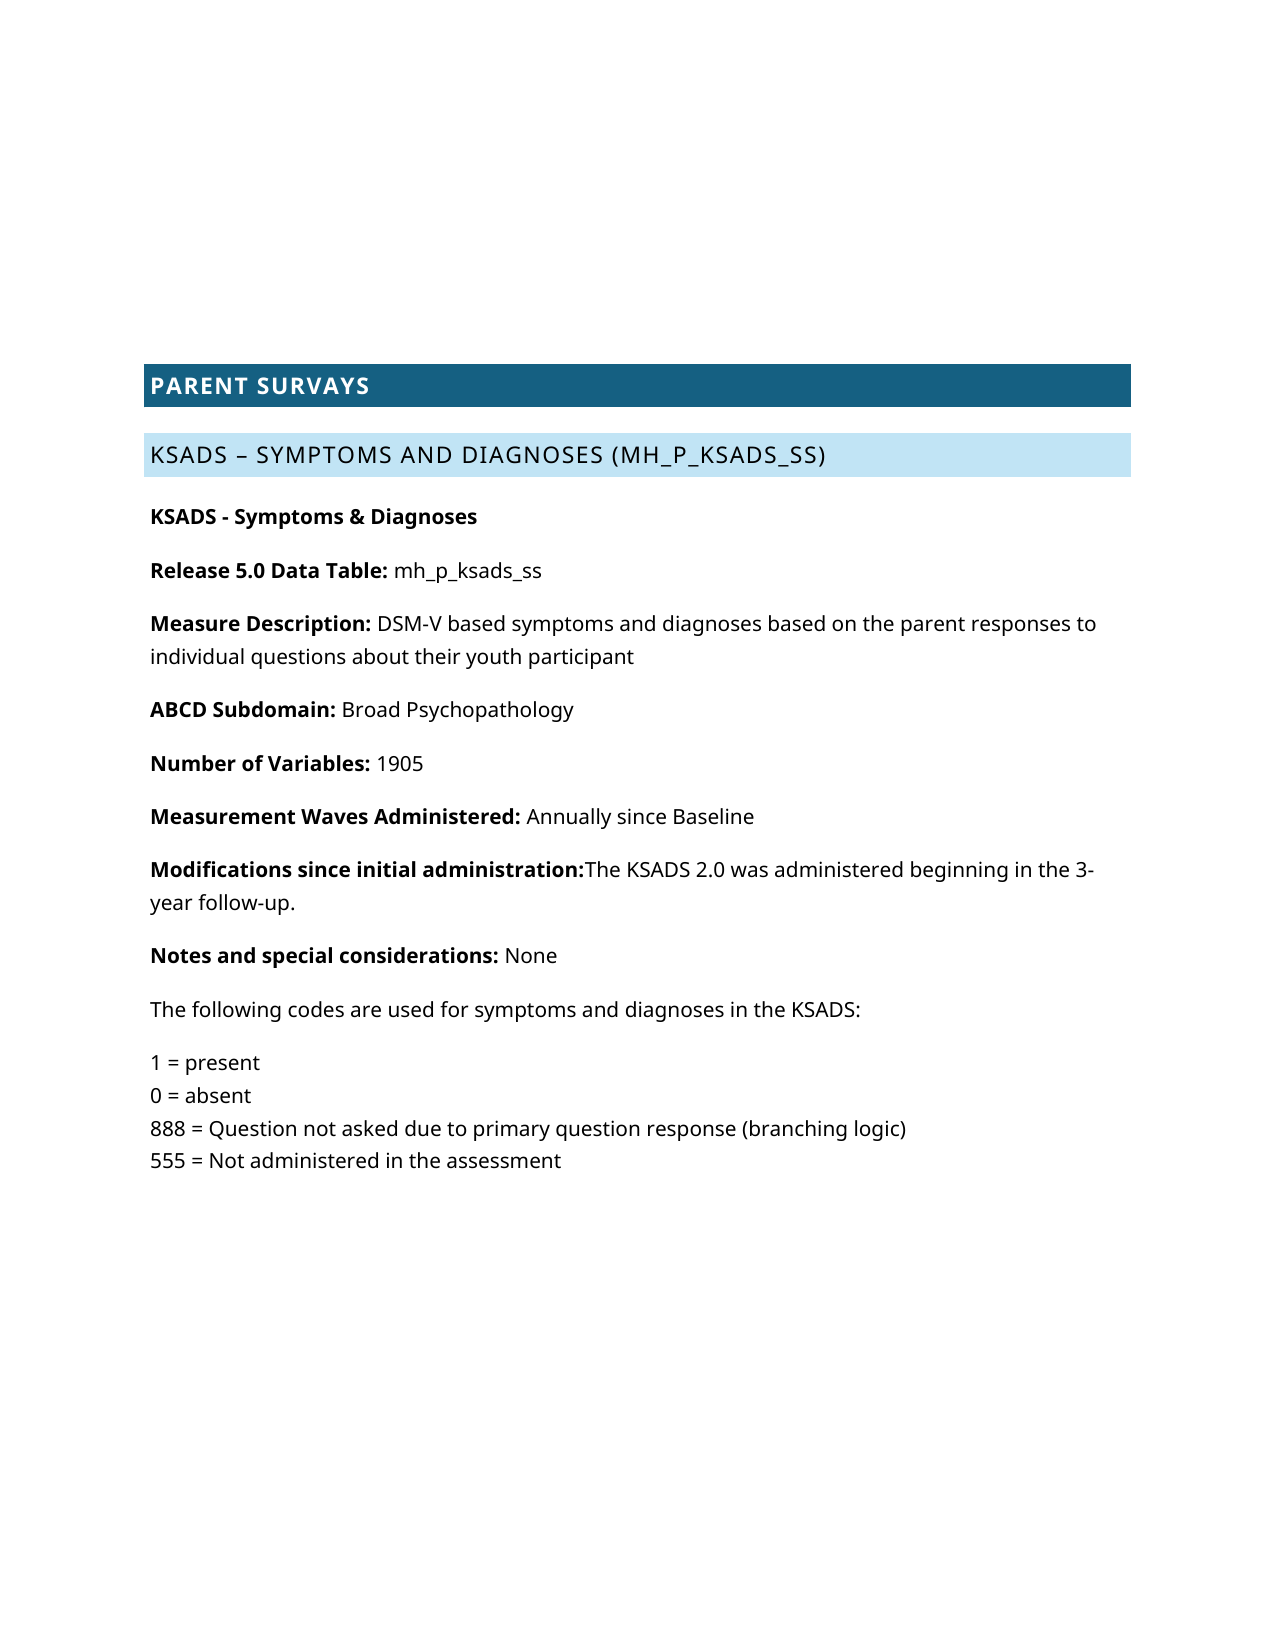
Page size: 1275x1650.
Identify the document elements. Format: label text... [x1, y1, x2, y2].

text Measure Description: DSM-V based symptoms and diagnoses based on the parent responses to individual questions about their youth participant [150, 609, 1125, 670]
text Release 5.0 Data Table: mh_p_ksads_ss [150, 556, 1125, 584]
text Measurement Waves Administered: Annually since Baseline [150, 802, 1125, 831]
text 1 = present 0 = absent 888 = Question not asked due to primary question response (branching logic) 555 = Not administered in the assessment [150, 1048, 1125, 1175]
subtitle Parent Survays [150, 370, 1125, 401]
text The following codes are used for symptoms and diagnoses in the KSADS: [150, 995, 1125, 1023]
subtitle KSADS – Symptoms and Diagnoses (mh_p_ksads_ss) [150, 439, 1125, 471]
text Modifications since initial administration:The KSADS 2.0 was administered beginning in the 3-year follow-up. [150, 856, 1125, 917]
text Number of Variables: 1905 [150, 749, 1125, 777]
text KSADS - Symptoms & Diagnoses [150, 502, 1125, 531]
text ABCD Subdomain: Broad Psychopathology [150, 695, 1125, 724]
text Notes and special considerations: None [150, 942, 1125, 970]
